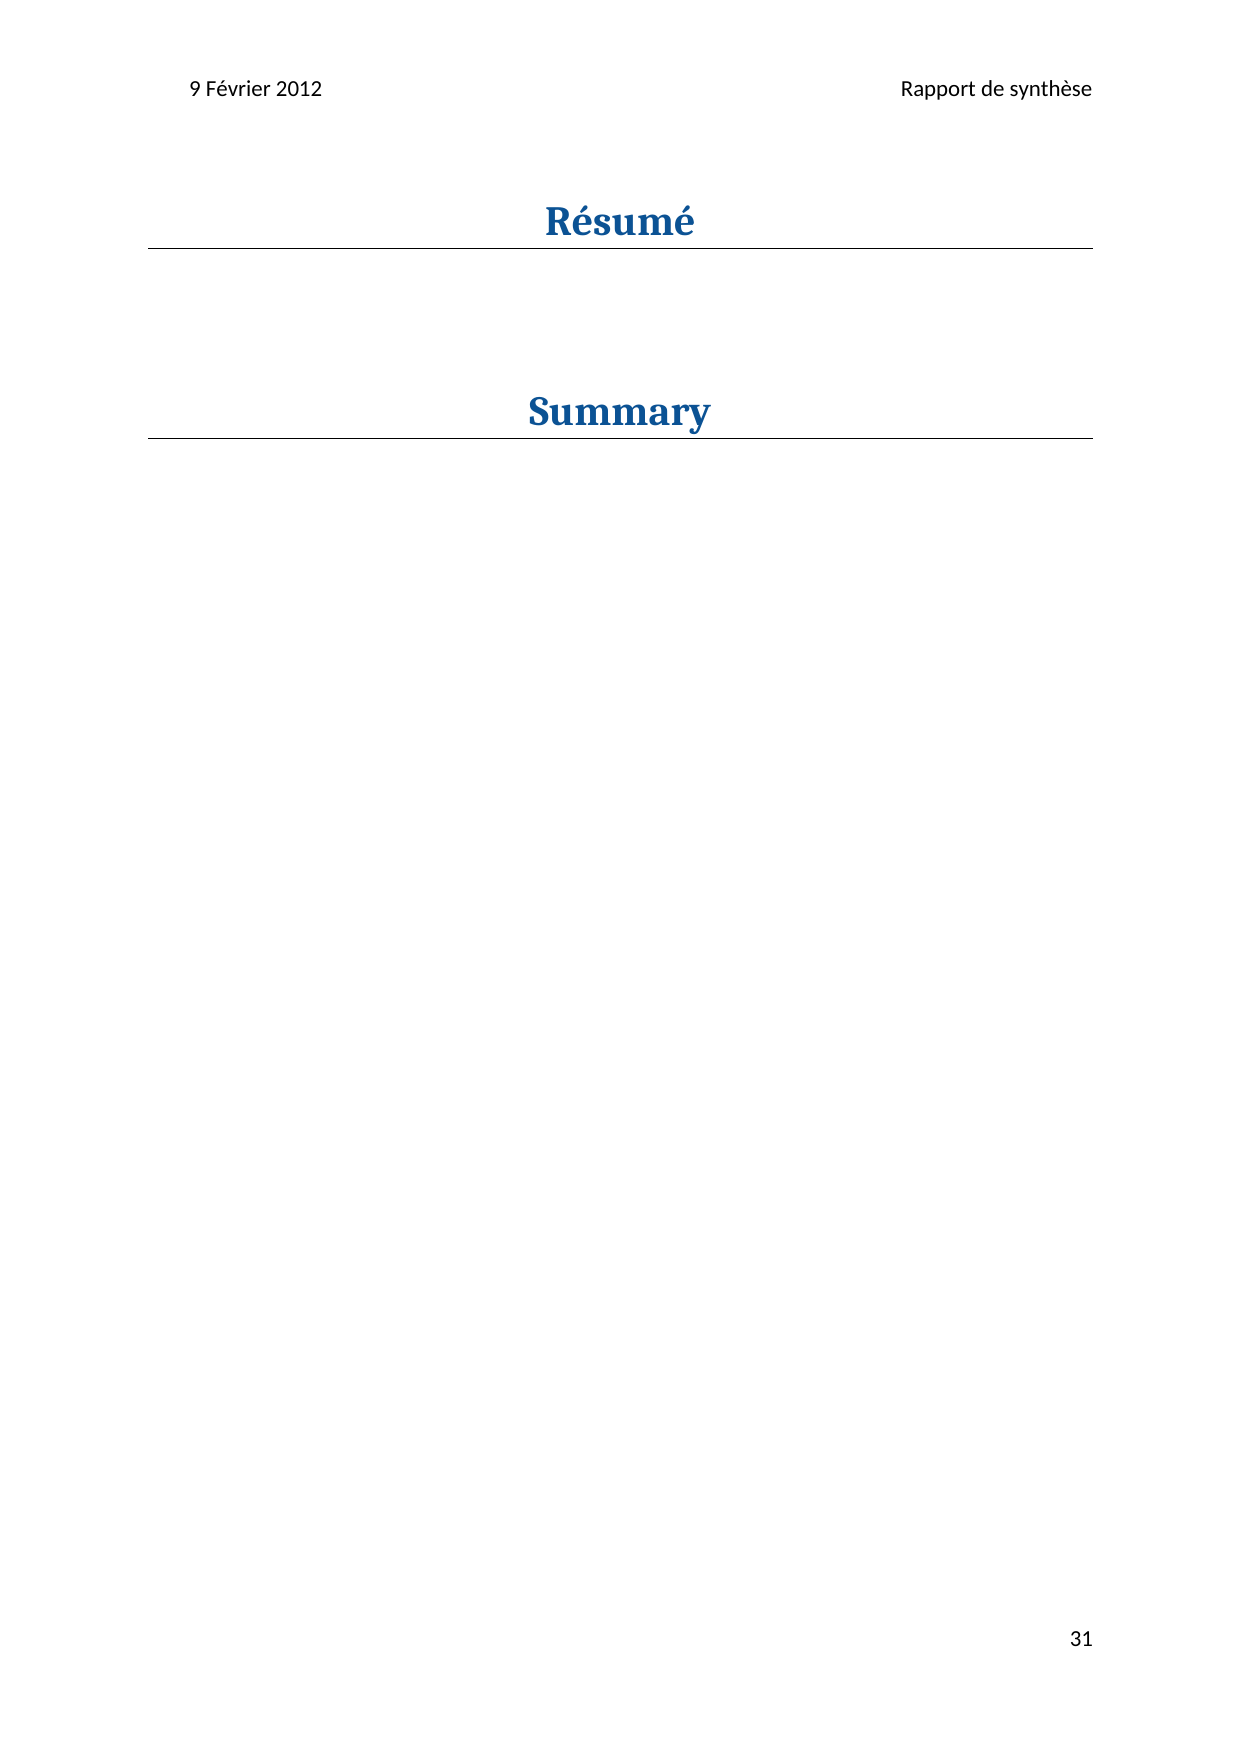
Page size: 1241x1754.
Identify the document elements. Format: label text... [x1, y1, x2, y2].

subtitle Summary [148, 388, 1093, 438]
subtitle Résumé [148, 198, 1093, 248]
